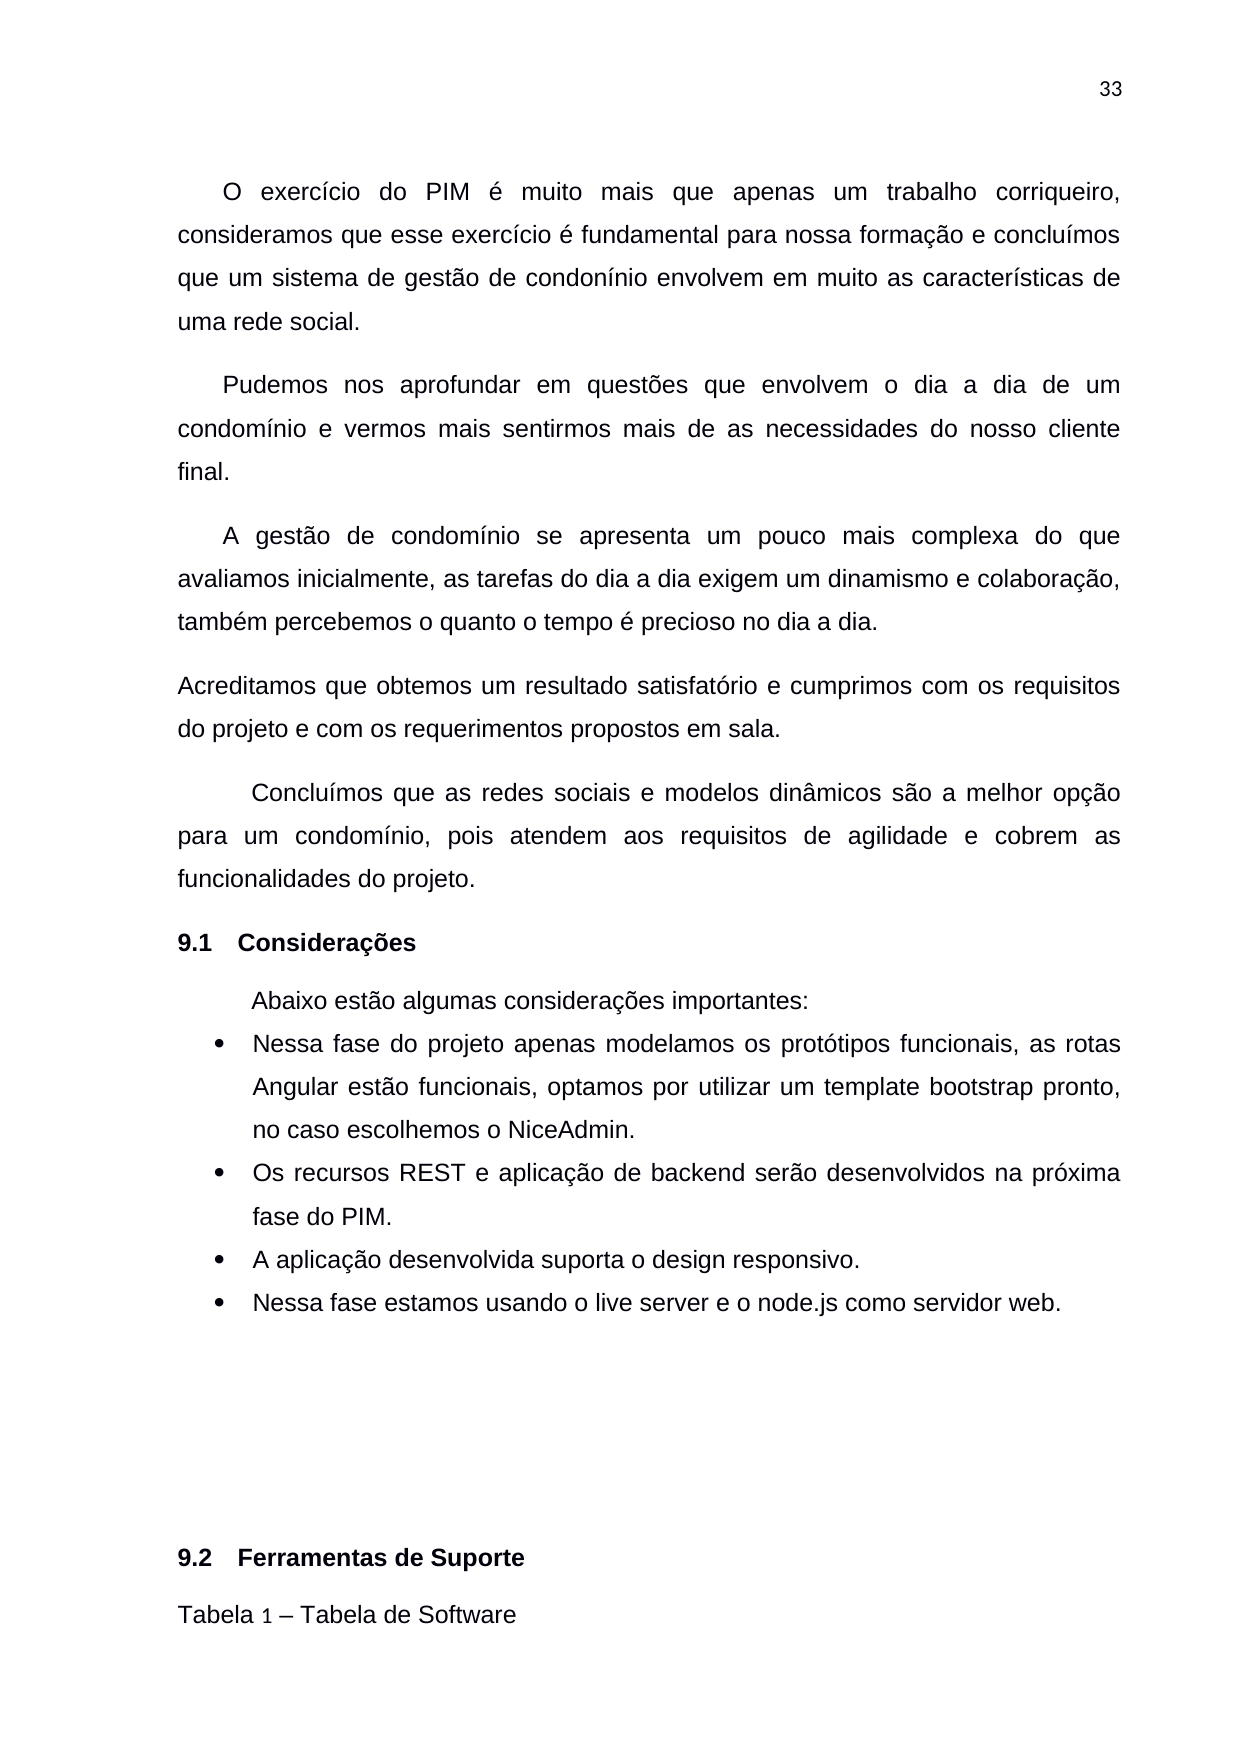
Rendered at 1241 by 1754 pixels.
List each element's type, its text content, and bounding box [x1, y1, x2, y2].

list Nessa fase estamos usando o live server e o node.js como servidor web. [215, 1288, 1122, 1317]
subtitle Ferramentas de Suporte [177, 1543, 1122, 1571]
text Pudemos nos aprofundar em questões que envolvem o dia a dia de um condomínio e vermos mais sentirmos mais de as necessidades do nosso cliente final. [177, 371, 1122, 486]
text Acreditamos que obtemos um resultado satisfatório e cumprimos com os requisitos do projeto e com os requerimentos propostos em sala. [177, 671, 1122, 743]
text A gestão de condomínio se apresenta um pouco mais complexa do que avaliamos inicialmente, as tarefas do dia a dia exigem um dinamismo e colaboração, também percebemos o quanto o tempo é precioso no dia a dia. [177, 521, 1122, 636]
list Nessa fase do projeto apenas modelamos os protótipos funcionais, as rotas Angular estão funcionais, optamos por utilizar um template bootstrap pronto, no caso escolhemos o NiceAdmin. [215, 1029, 1122, 1144]
list Os recursos REST e aplicação de backend serão desenvolvidos na próxima fase do PIM. [215, 1158, 1122, 1230]
text Concluímos que as redes sociais e modelos dinâmicos são a melhor opção para um condomínio, pois atendem aos requisitos de agilidade e cobrem as funcionalidades do projeto. [177, 778, 1122, 893]
list A aplicação desenvolvida suporta o design responsivo. [215, 1245, 1122, 1273]
text Tabela 1 – Tabela de Software [177, 1600, 1122, 1629]
list Abaixo estão algumas considerações importantes: [177, 986, 1122, 1014]
subtitle Considerações [177, 928, 1122, 957]
text O exercício do PIM é muito mais que apenas um trabalho corriqueiro, consideramos que esse exercício é fundamental para nossa formação e concluímos que um sistema de gestão de condonínio envolvem em muito as características de uma rede social. [177, 177, 1122, 335]
